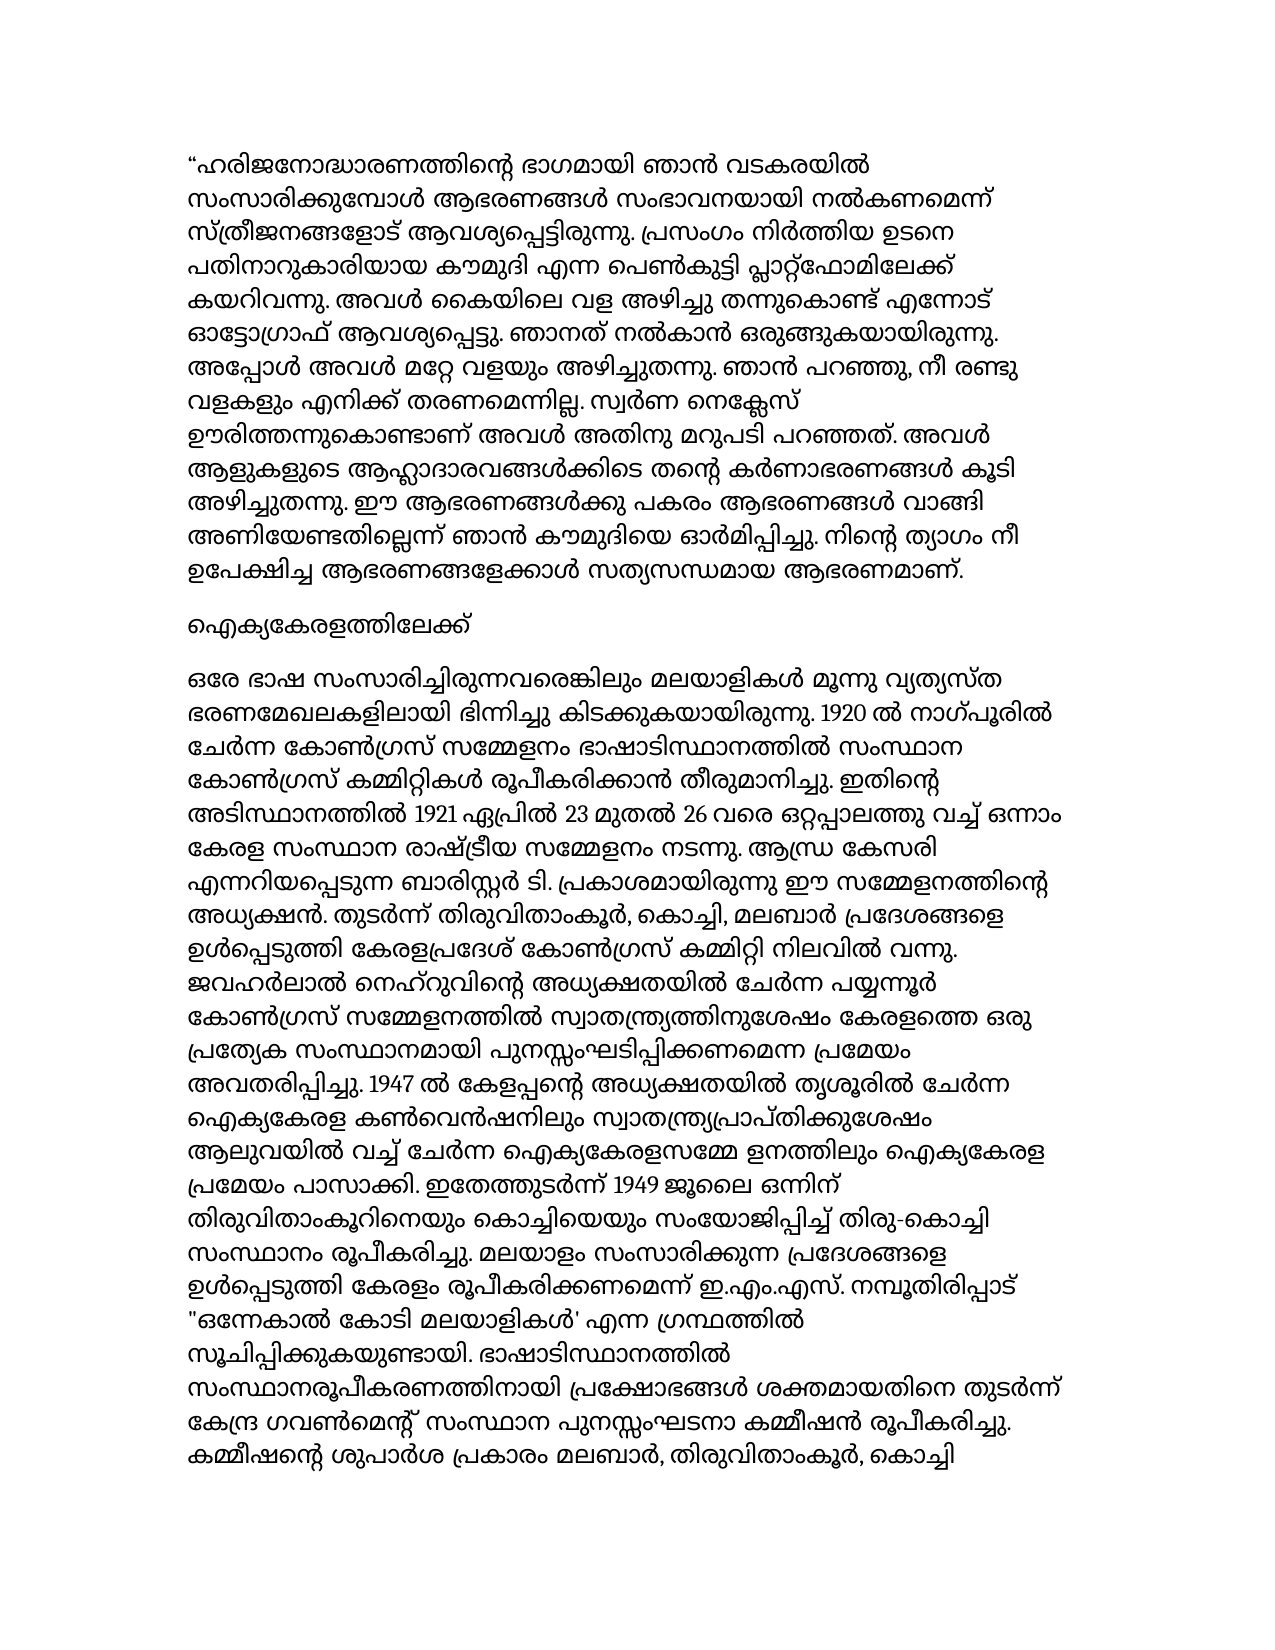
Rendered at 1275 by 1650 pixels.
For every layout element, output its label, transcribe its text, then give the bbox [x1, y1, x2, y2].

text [187, 664, 1087, 1470]
text “ഹരിജനോദ്ധാരണത്തിന്റെ ഭാഗമായി ഞാൻ വടകരയിൽ സംസാരിക്കുമ്പോൾ ആഭരണങ്ങൾ സംഭാവനയായി നൽകണമെന്ന് സ്ത്രീജനങ്ങളോട് ആവശ്യപ്പെട്ടിരുന്നു. പ്രസംഗം നിർത്തിയ ഉടനെ പതിനാറുകാരിയായ കൗമുദി എന്ന പെൺകുട്ടി പ്ലാറ്റ്ഫോമിലേക്ക് കയറിവന്നു. അവൾ കൈയിലെ വള അഴിച്ചു തന്നുകൊണ്ട് എന്നോട് ഓട്ടോഗ്രാഫ് ആവശ്യപ്പെട്ടു. ഞാനത് നൽകാൻ ഒരുങ്ങുകയായിരുന്നു. അപ്പോൾ അവൾ മറ്റേ വളയും അഴിച്ചുതന്നു. ഞാൻ പറഞ്ഞു, നീ രണ്ടു വളകളും എനിക്ക് തരണമെന്നില്ല. സ്വർണ നെക്ലേസ് ഊരിത്തന്നുകൊണ്ടാണ് അവൾ അതിനു മറുപടി പറഞ്ഞത്. അവൾ ആളുകളുടെ ആഹ്ലാദാരവങ്ങൾക്കിടെ തന്റെ കർണാഭരണങ്ങൾ കൂടി അഴിച്ചുതന്നു. ഈ ആഭരണങ്ങൾക്കു പകരം ആഭരണങ്ങൾ വാങ്ങി അണിയേണ്ടതില്ലെന്ന് ഞാൻ കൗമുദിയെ ഓർമിപ്പിച്ചു. നിന്റെ ത്യാഗം നീ ഉപേക്ഷിച്ച ആഭരണങ്ങളേക്കാൾ സത്യസന്ധമായ ആഭരണമാണ്. [187, 150, 1087, 585]
text ഐക്യകേരളത്തിലേക്ക് [187, 610, 1087, 639]
